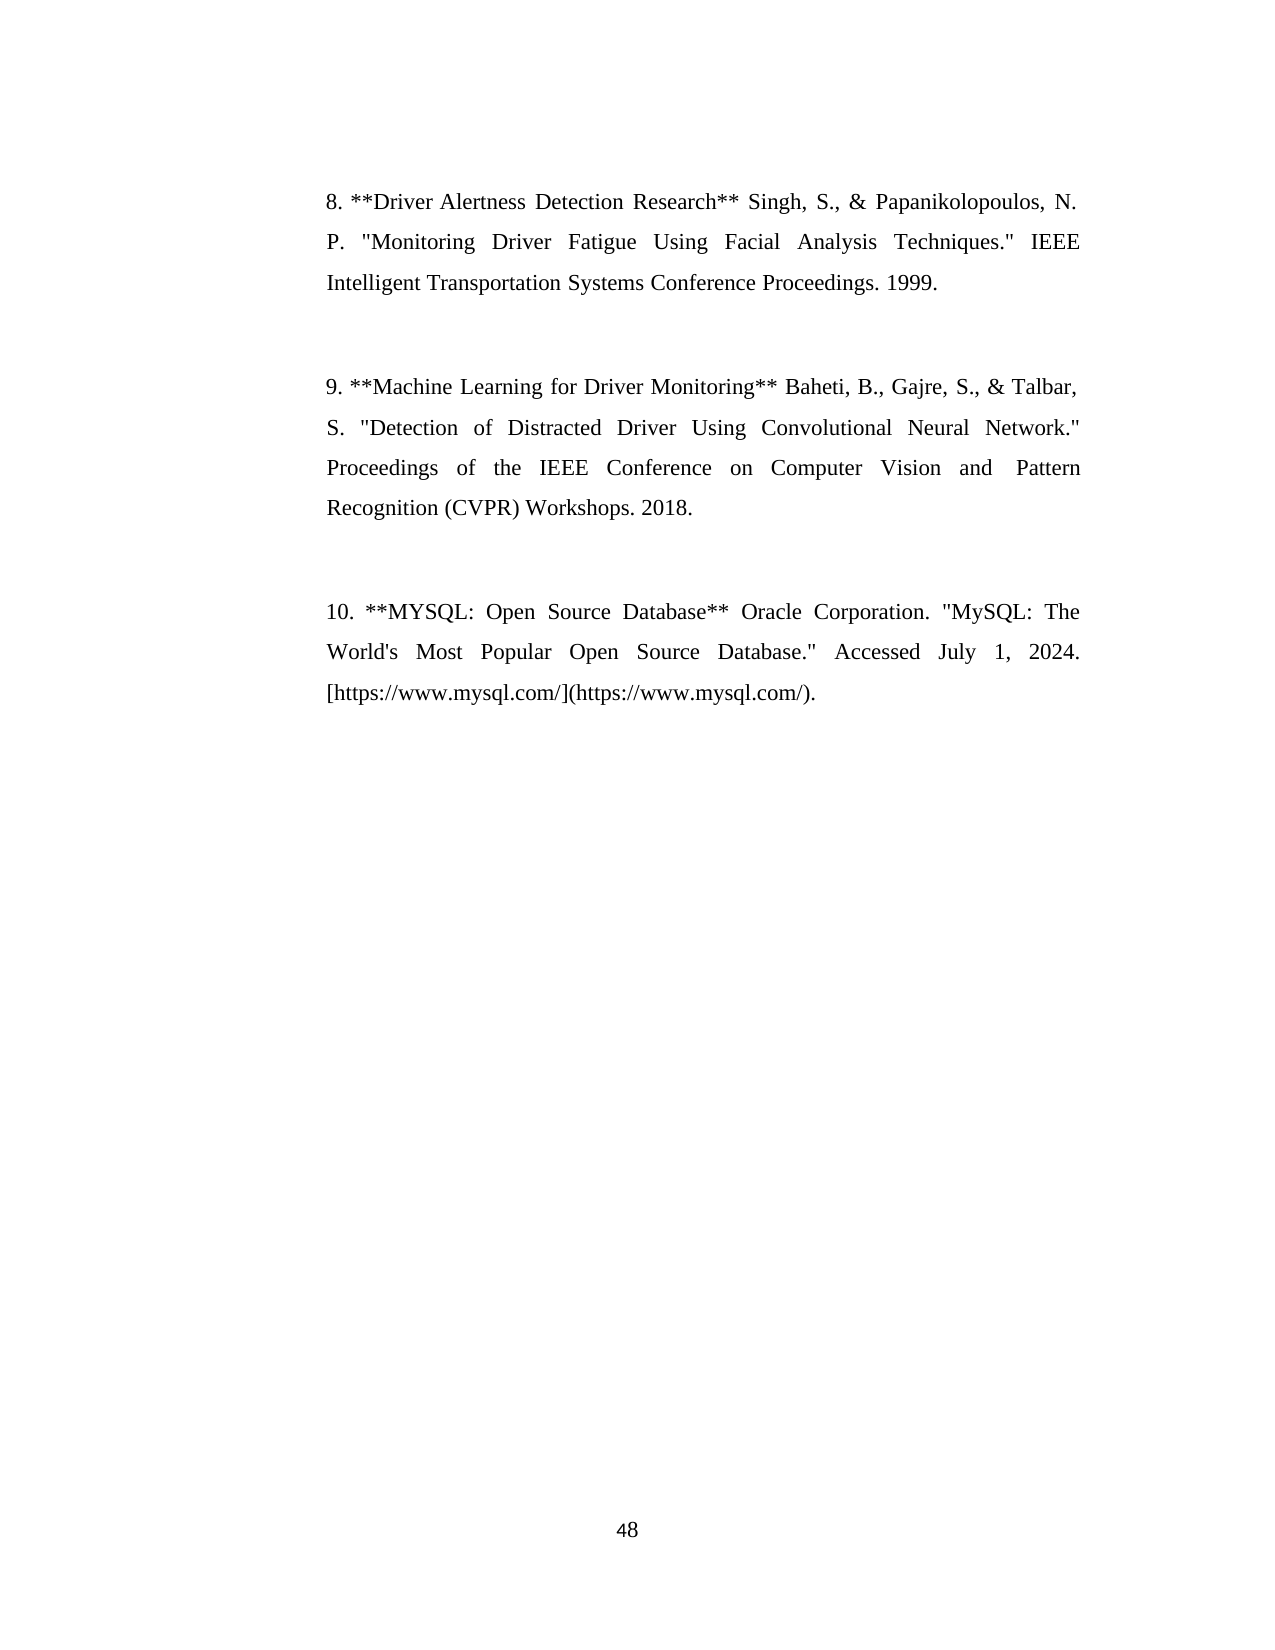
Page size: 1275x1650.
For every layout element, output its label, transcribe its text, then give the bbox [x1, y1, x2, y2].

list **Driver Alertness Detection Research** Singh, S., & Papanikolopoulos, N. [326, 188, 1208, 214]
text P. "Monitoring Driver Fatigue Using Facial Analysis Techniques." IEEE Intelligent Transportation Systems Conference Proceedings. 1999. [326, 228, 1081, 295]
list **Machine Learning for Driver Monitoring** Baheti, B., Gajre, S., & Talbar, [326, 373, 1208, 399]
text S. "Detection of Distracted Driver Using Convolutional Neural Network." Proceedings of the IEEE Conference on Computer Vision and Pattern Recognition (CVPR) Workshops. 2018. [326, 413, 1081, 521]
list **MYSQL: Open Source Database** Oracle Corporation. "MySQL: The World's Most Popular Open Source Database." Accessed July 1, 2024. [https://www.mysql.com/](https://www.mysql.com/). [326, 598, 1080, 705]
